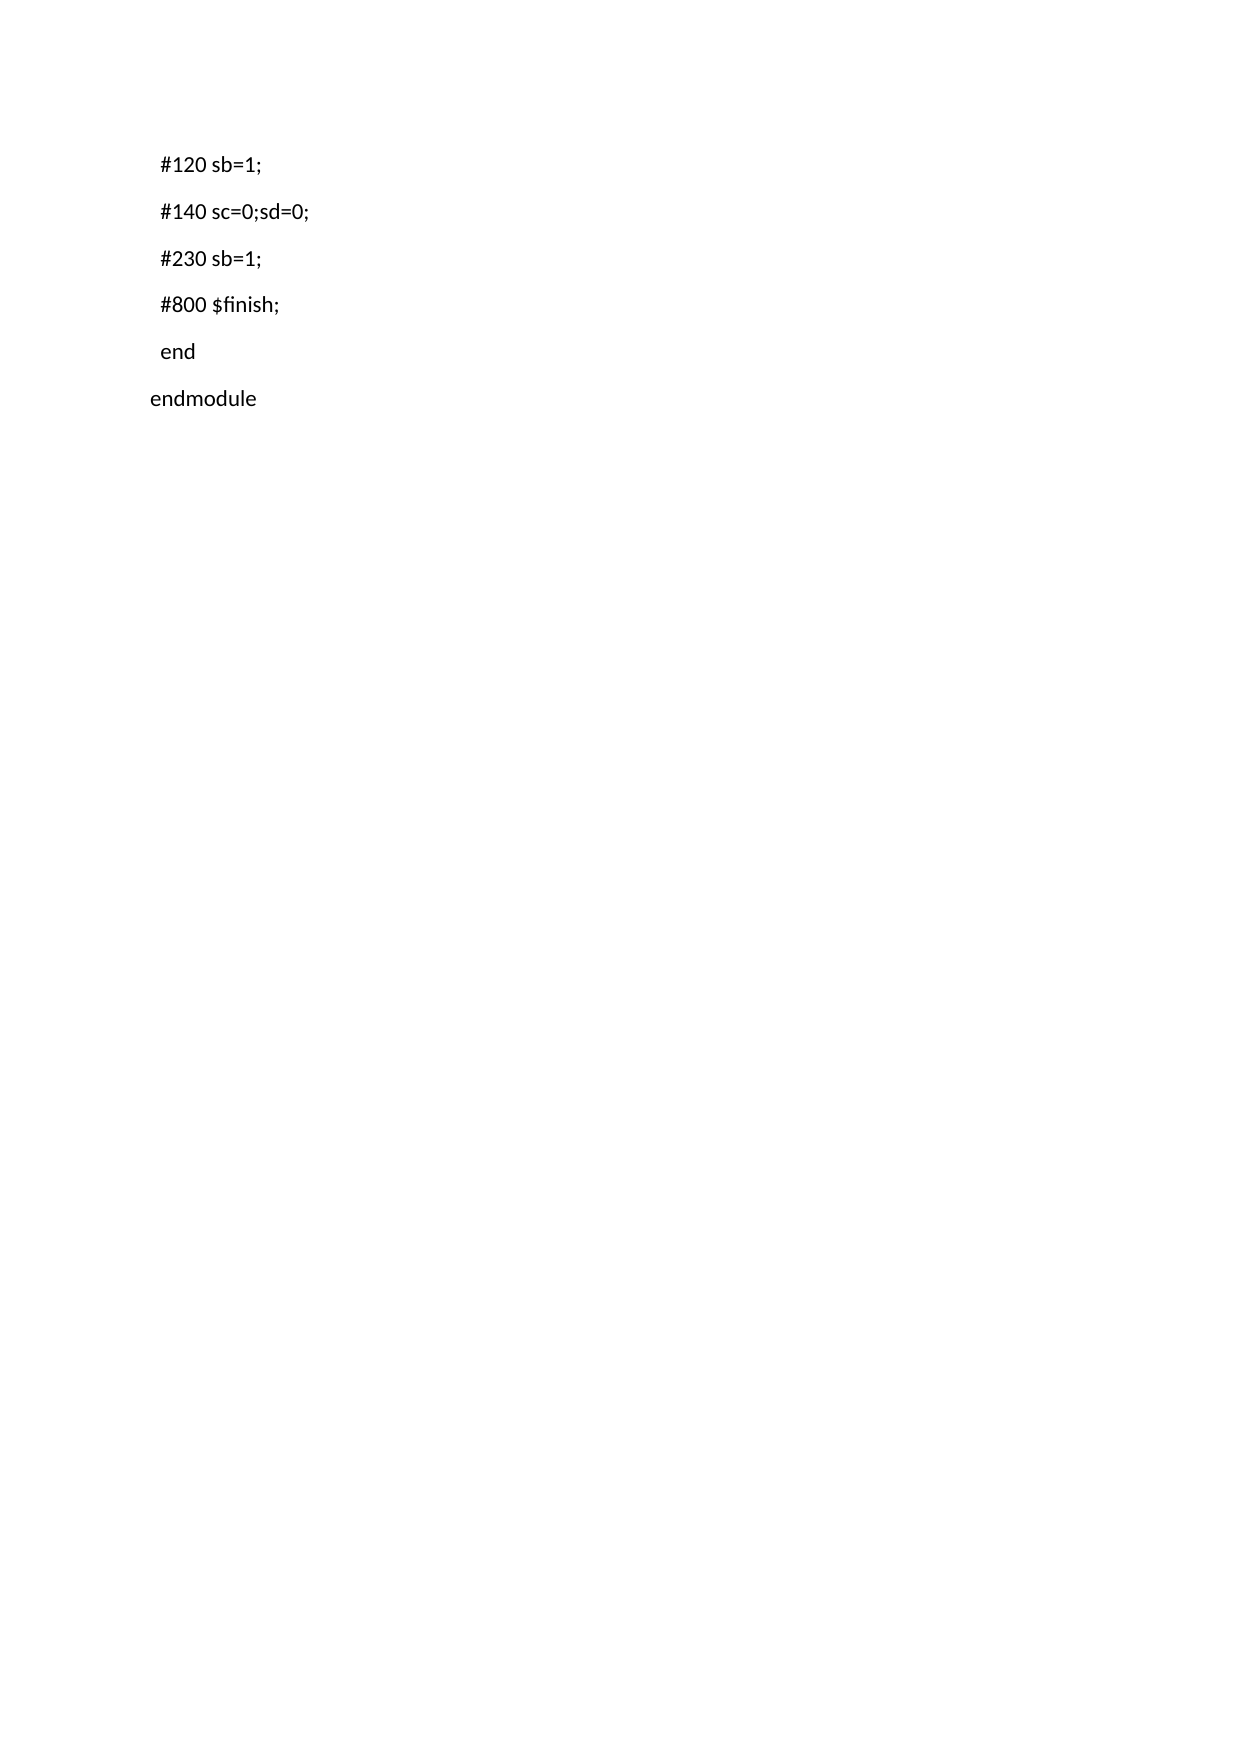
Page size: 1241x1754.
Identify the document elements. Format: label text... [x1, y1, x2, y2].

text endmodule [150, 384, 1090, 412]
text end [150, 337, 1090, 366]
text #140 sc=0;sd=0; [150, 197, 1090, 225]
text #120 sb=1; [150, 150, 1090, 178]
text #800 $finish; [150, 291, 1090, 319]
text #230 sb=1; [150, 244, 1090, 272]
